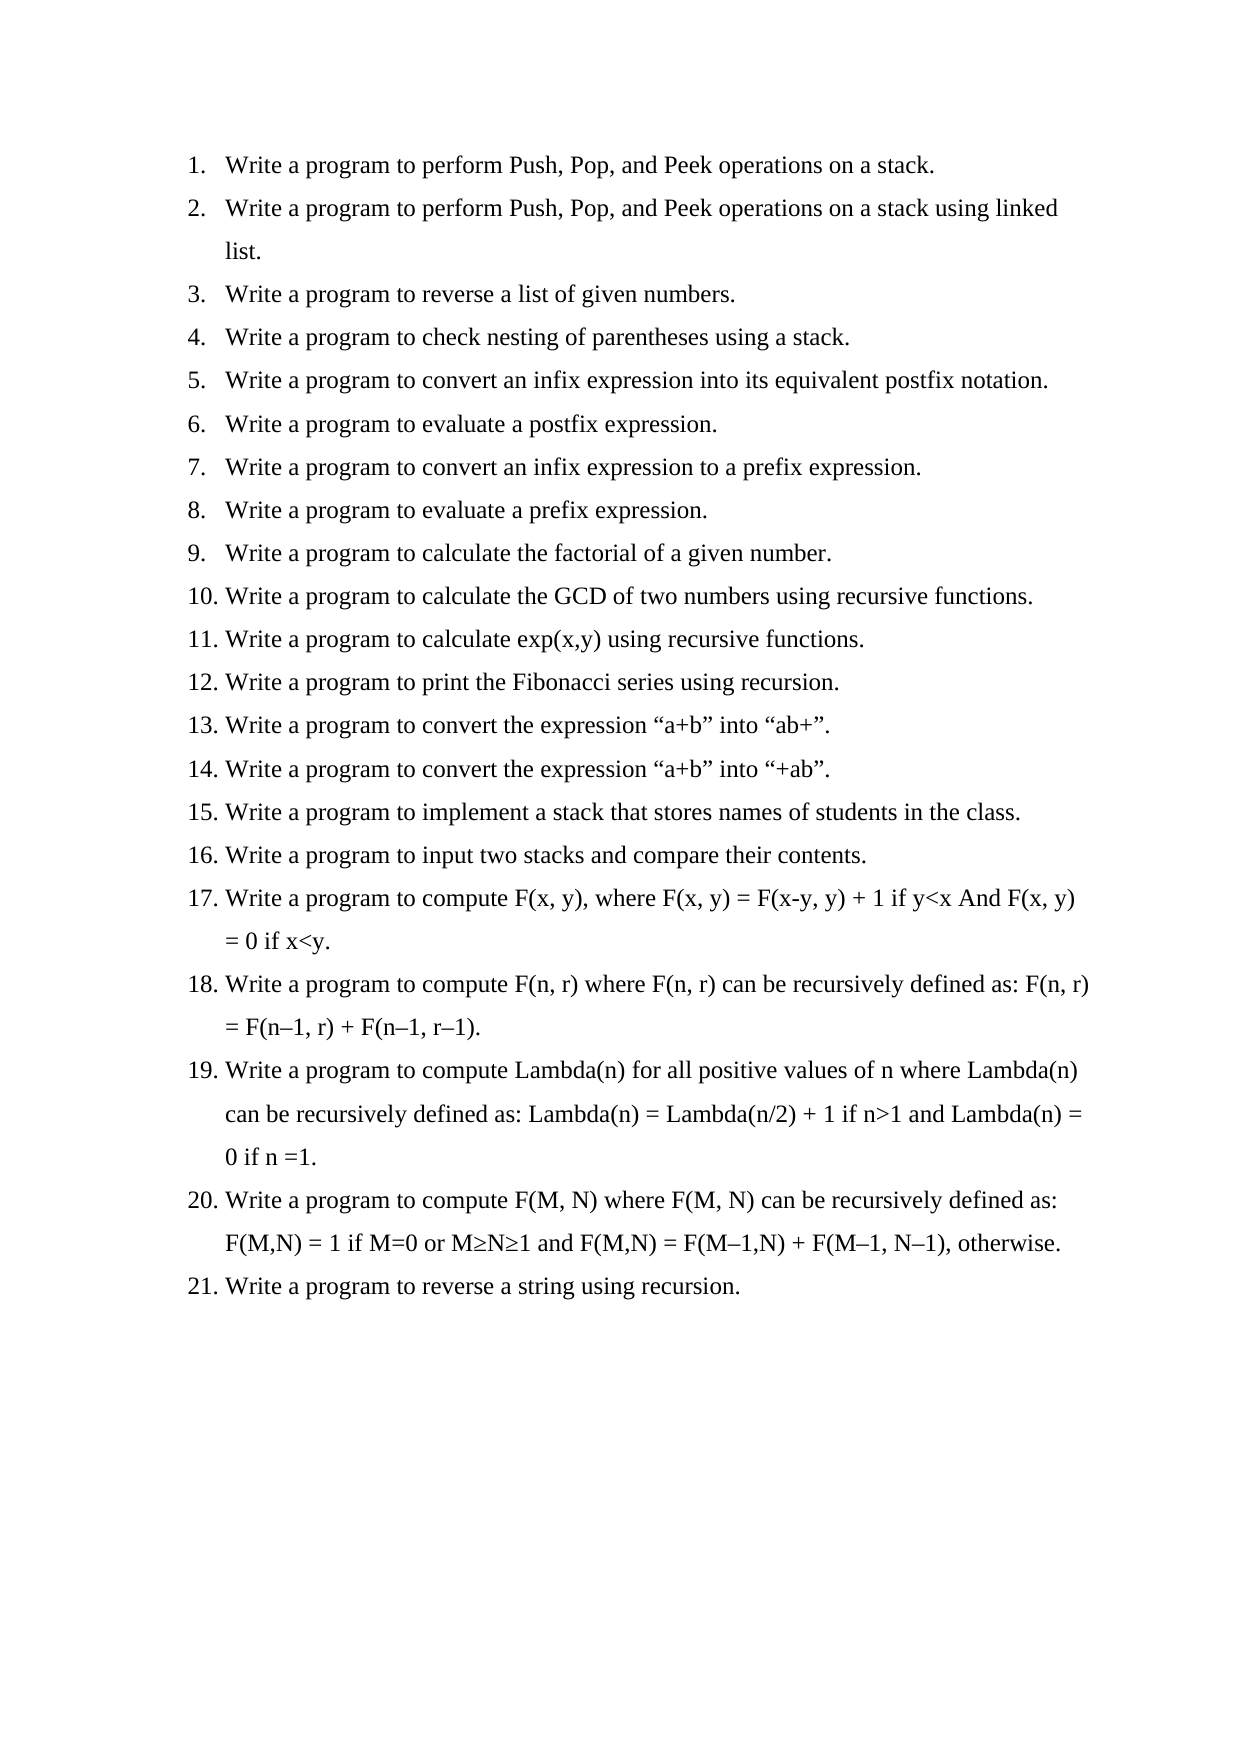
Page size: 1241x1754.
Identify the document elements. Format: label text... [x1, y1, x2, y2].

list Write a program to compute Lambda(n) for all positive values of n where Lambda(n) can be recursively defined as: Lambda(n) = Lambda(n/2) + 1 if n>1 and Lambda(n) = 0 if n =1. [187, 1056, 1090, 1171]
list Write a program to compute F(n, r) where F(n, r) can be recursively defined as: F(n, r) = F(n–1, r) + F(n–1, r–1). [187, 969, 1090, 1041]
list Write a program to convert an infix expression into its equivalent postfix notation. [187, 366, 1090, 394]
list Write a program to reverse a list of given numbers. [187, 279, 1090, 308]
list Write a program to calculate the factorial of a given number. [187, 538, 1090, 567]
list Write a program to calculate exp(x,y) using recursive functions. [187, 624, 1090, 653]
list Write a program to print the Fibonacci series using recursion. [187, 667, 1090, 696]
list Write a program to evaluate a prefix expression. [187, 495, 1090, 524]
list Write a program to input two stacks and compare their contents. [187, 840, 1090, 869]
list Write a program to check nesting of parentheses using a stack. [187, 322, 1090, 351]
list Write a program to convert an infix expression to a prefix expression. [187, 452, 1090, 481]
list Write a program to compute F(x, y), where F(x, y) = F(x-y, y) + 1 if y<x And F(x, y) = 0 if x<y. [187, 883, 1090, 955]
list Write a program to calculate the GCD of two numbers using recursive functions. [187, 581, 1090, 610]
list Write a program to implement a stack that stores names of students in the class. [187, 797, 1090, 826]
list Write a program to perform Push, Pop, and Peek operations on a stack. [187, 150, 1090, 179]
list Write a program to perform Push, Pop, and Peek operations on a stack using linked list. [187, 193, 1090, 265]
list Write a program to compute F(M, N) where F(M, N) can be recursively defined as: F(M,N) = 1 if M=0 or M≥N≥1 and F(M,N) = F(M–1,N) + F(M–1, N–1), otherwise. [187, 1185, 1090, 1257]
list Write a program to convert the expression “a+b” into “+ab”. [187, 754, 1090, 782]
list Write a program to evaluate a postfix expression. [187, 409, 1090, 437]
list Write a program to convert the expression “a+b” into “ab+”. [187, 711, 1090, 739]
list Write a program to reverse a string using recursion. [187, 1271, 1090, 1300]
